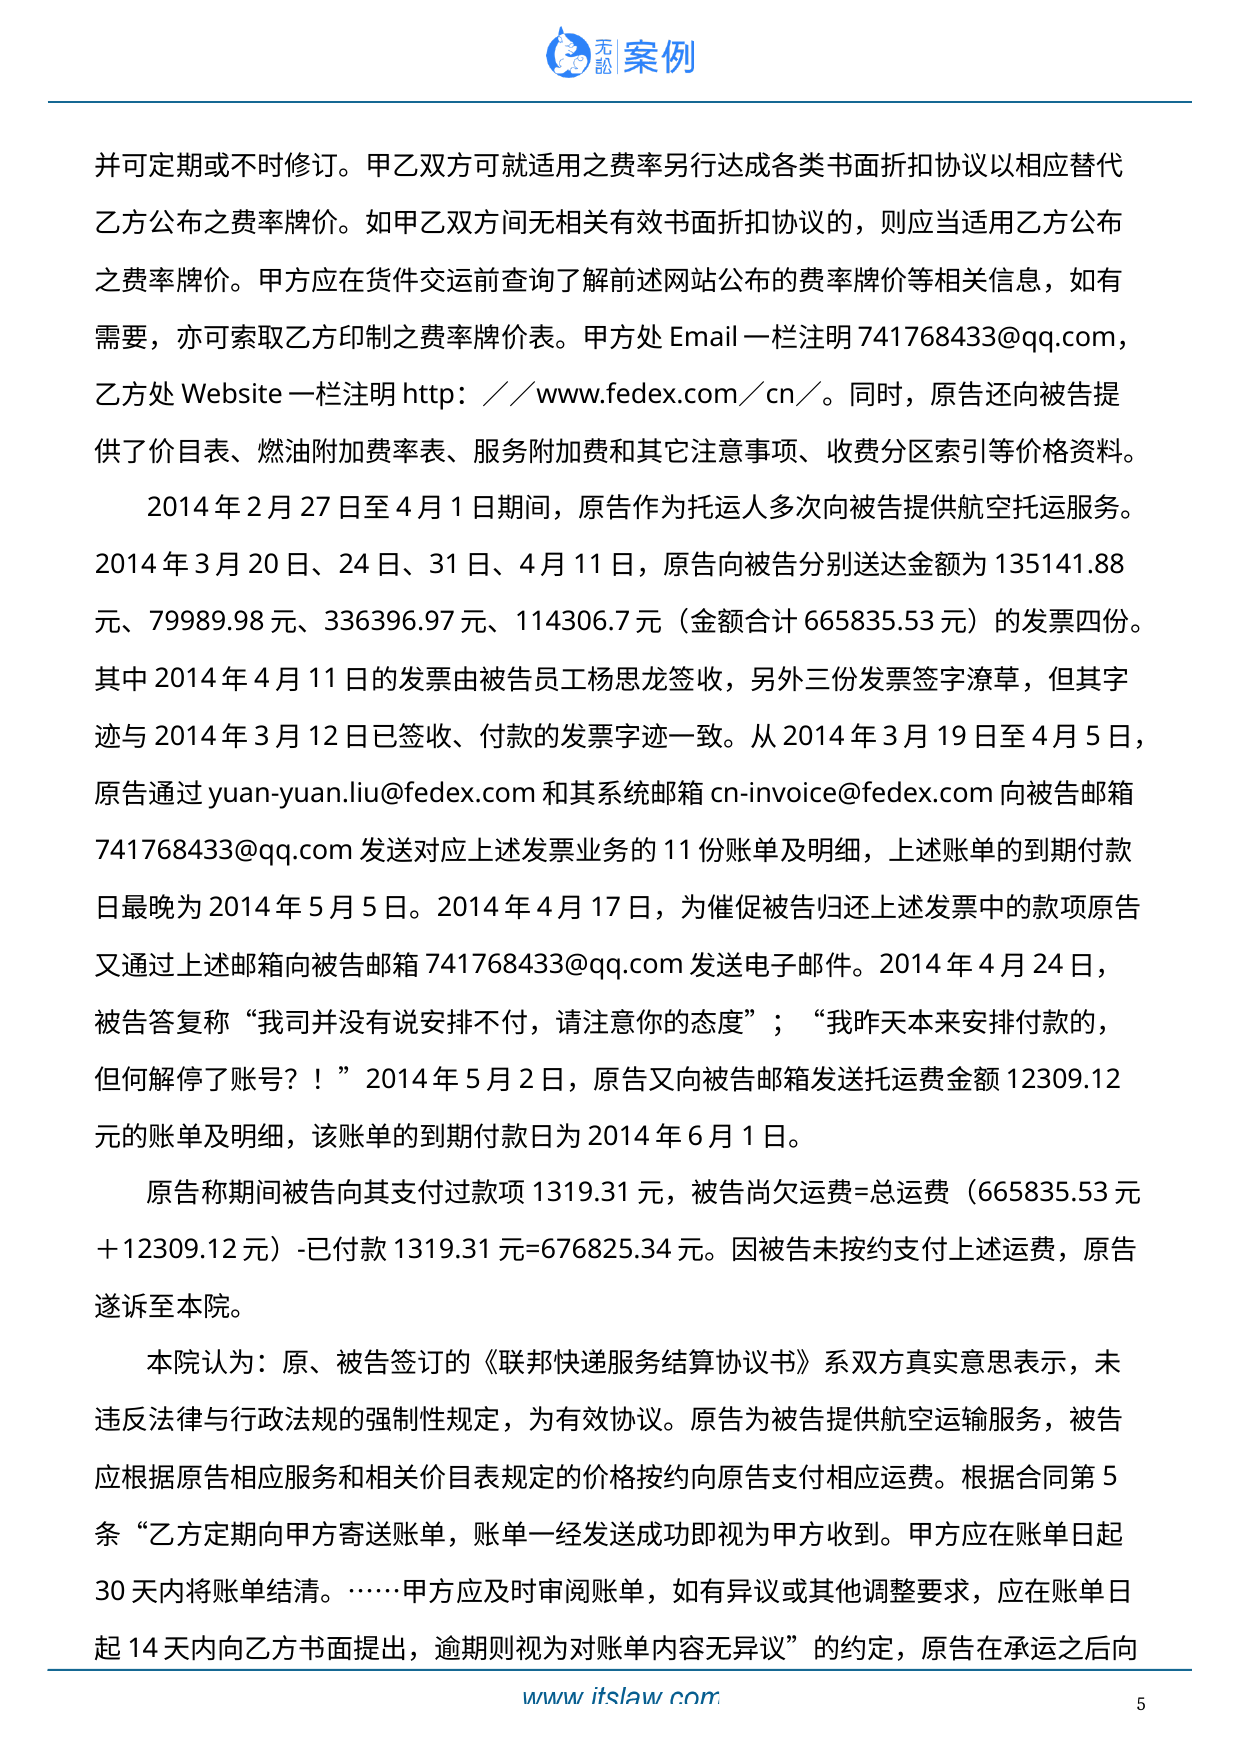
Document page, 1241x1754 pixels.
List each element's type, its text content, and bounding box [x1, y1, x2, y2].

text 2014年2月27日至4月1日期间，原告作为托运人多次向被告提供航空托运服务。2014年3月20日、24日、31日、4月11日，原告向被告分别送达金额为135141.88元、79989.98元、336396.97元、114306.7元（金额合计665835.53元）的发票四份。其中2014年4月11日的发票由被告员工杨思龙签收，另外三份发票签字潦草，但其字迹与2014年3月12日已签收、付款的发票字迹一致。从2014年3月19日至4月5日，原告通过yuan-yuan.liu@fedex.com和其系统邮箱cn-invoice@fedex.com向被告邮箱741768433@qq.com发送对应上述发票业务的11份账单及明细，上述账单的到期付款日最晚为2014年5月5日。2014年4月17日，为催促被告归还上述发票中的款项原告又通过上述邮箱向被告邮箱741768433@qq.com发送电子邮件。2014年4月24日，被告答复称“我司并没有说安排不付，请注意你的态度”；“我昨天本来安排付款的，但何解停了账号？！”2014年5月2日，原告又向被告邮箱发送托运费金额12309.12元的账单及明细，该账单的到期付款日为2014年6月1日。 [94, 484, 1146, 1157]
picture [546, 26, 694, 78]
picture [523, 1687, 720, 1704]
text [94, 1339, 1146, 1669]
text 原告称期间被告向其支付过款项1319.31元，被告尚欠运费=总运费（665835.53元＋12309.12元）-已付款1319.31元=676825.34元。因被告未按约支付上述运费，原告遂诉至本院。 [94, 1168, 1146, 1327]
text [94, 85, 1146, 472]
